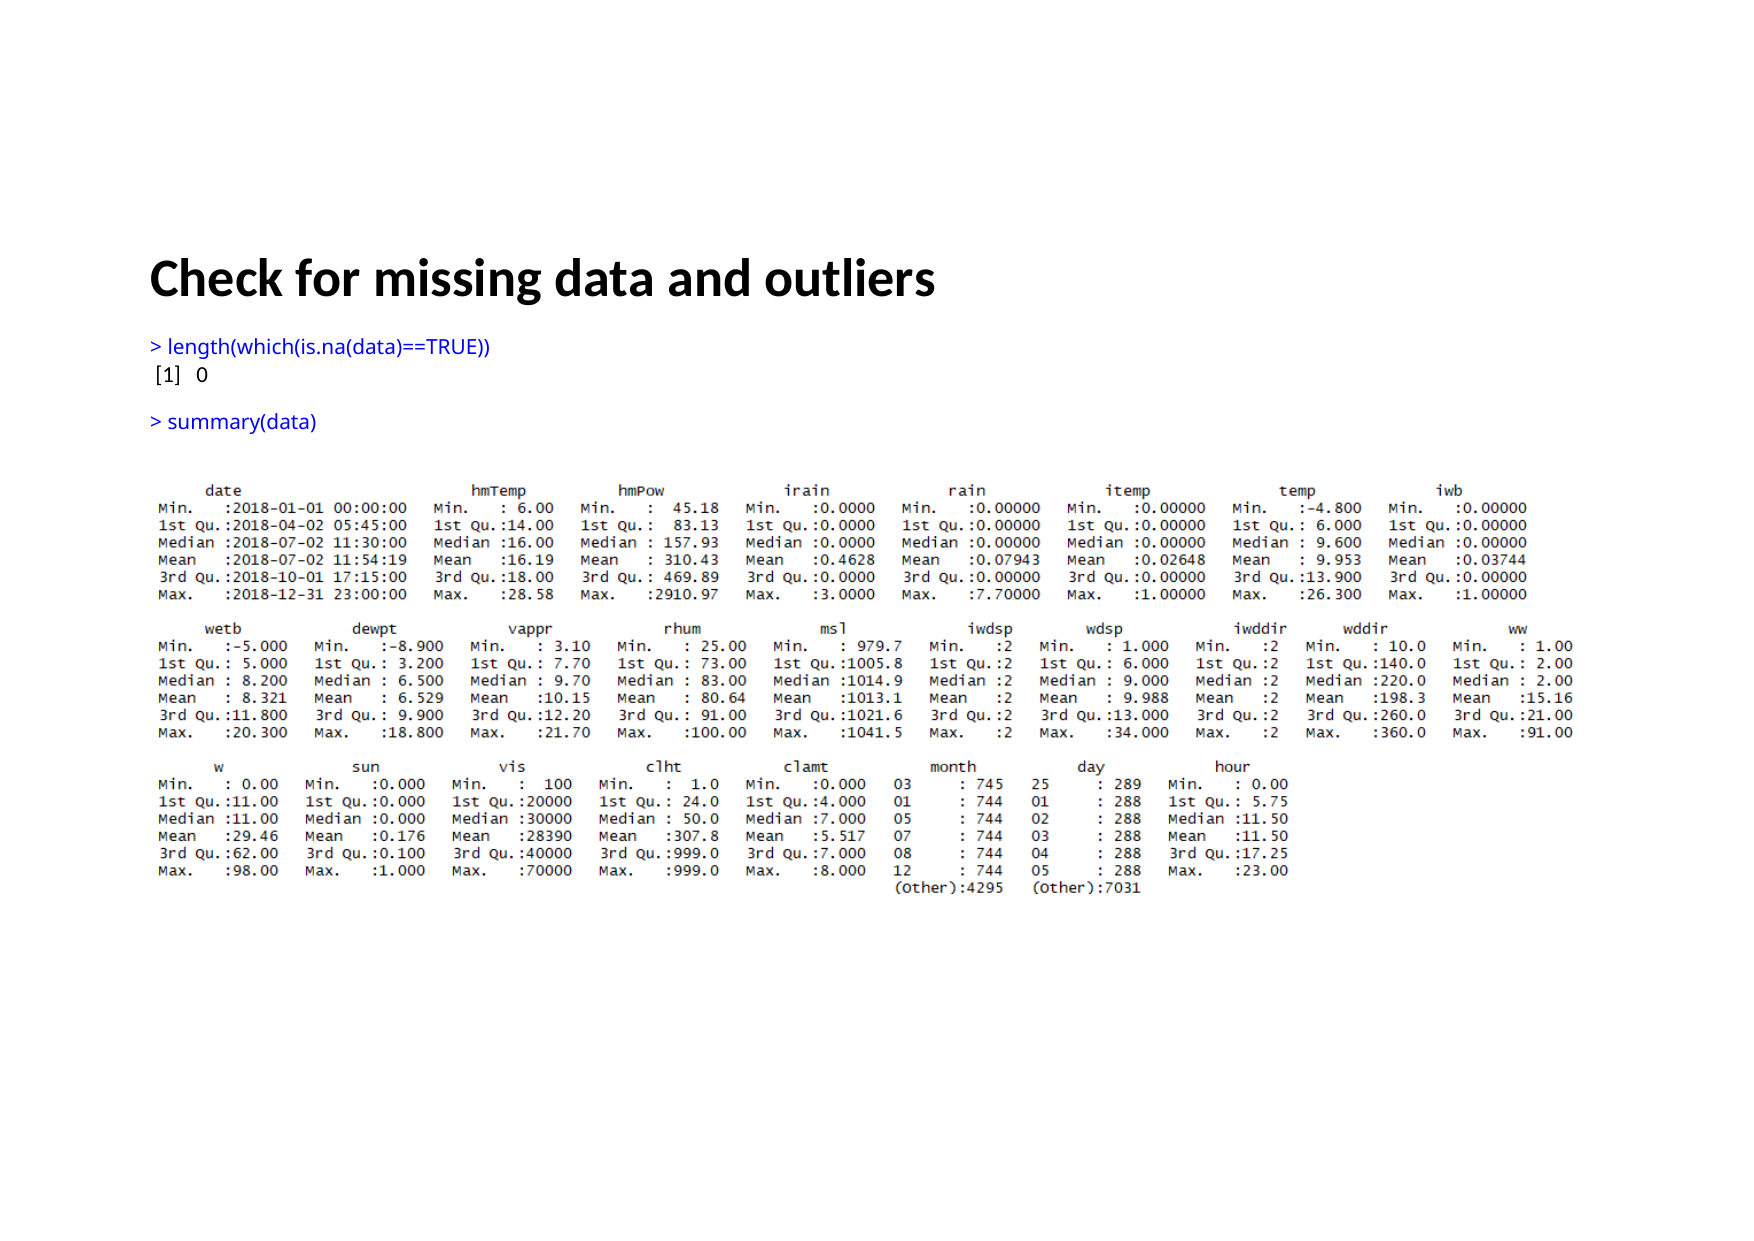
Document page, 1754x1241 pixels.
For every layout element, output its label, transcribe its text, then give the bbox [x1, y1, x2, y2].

text > length(which(is.na(data)==TRUE)) [150, 332, 1604, 360]
text Check for missing data and outliers [150, 244, 1604, 310]
picture [150, 482, 1604, 894]
text > summary(data) [150, 407, 1604, 436]
text [1] 0 [150, 360, 1604, 388]
